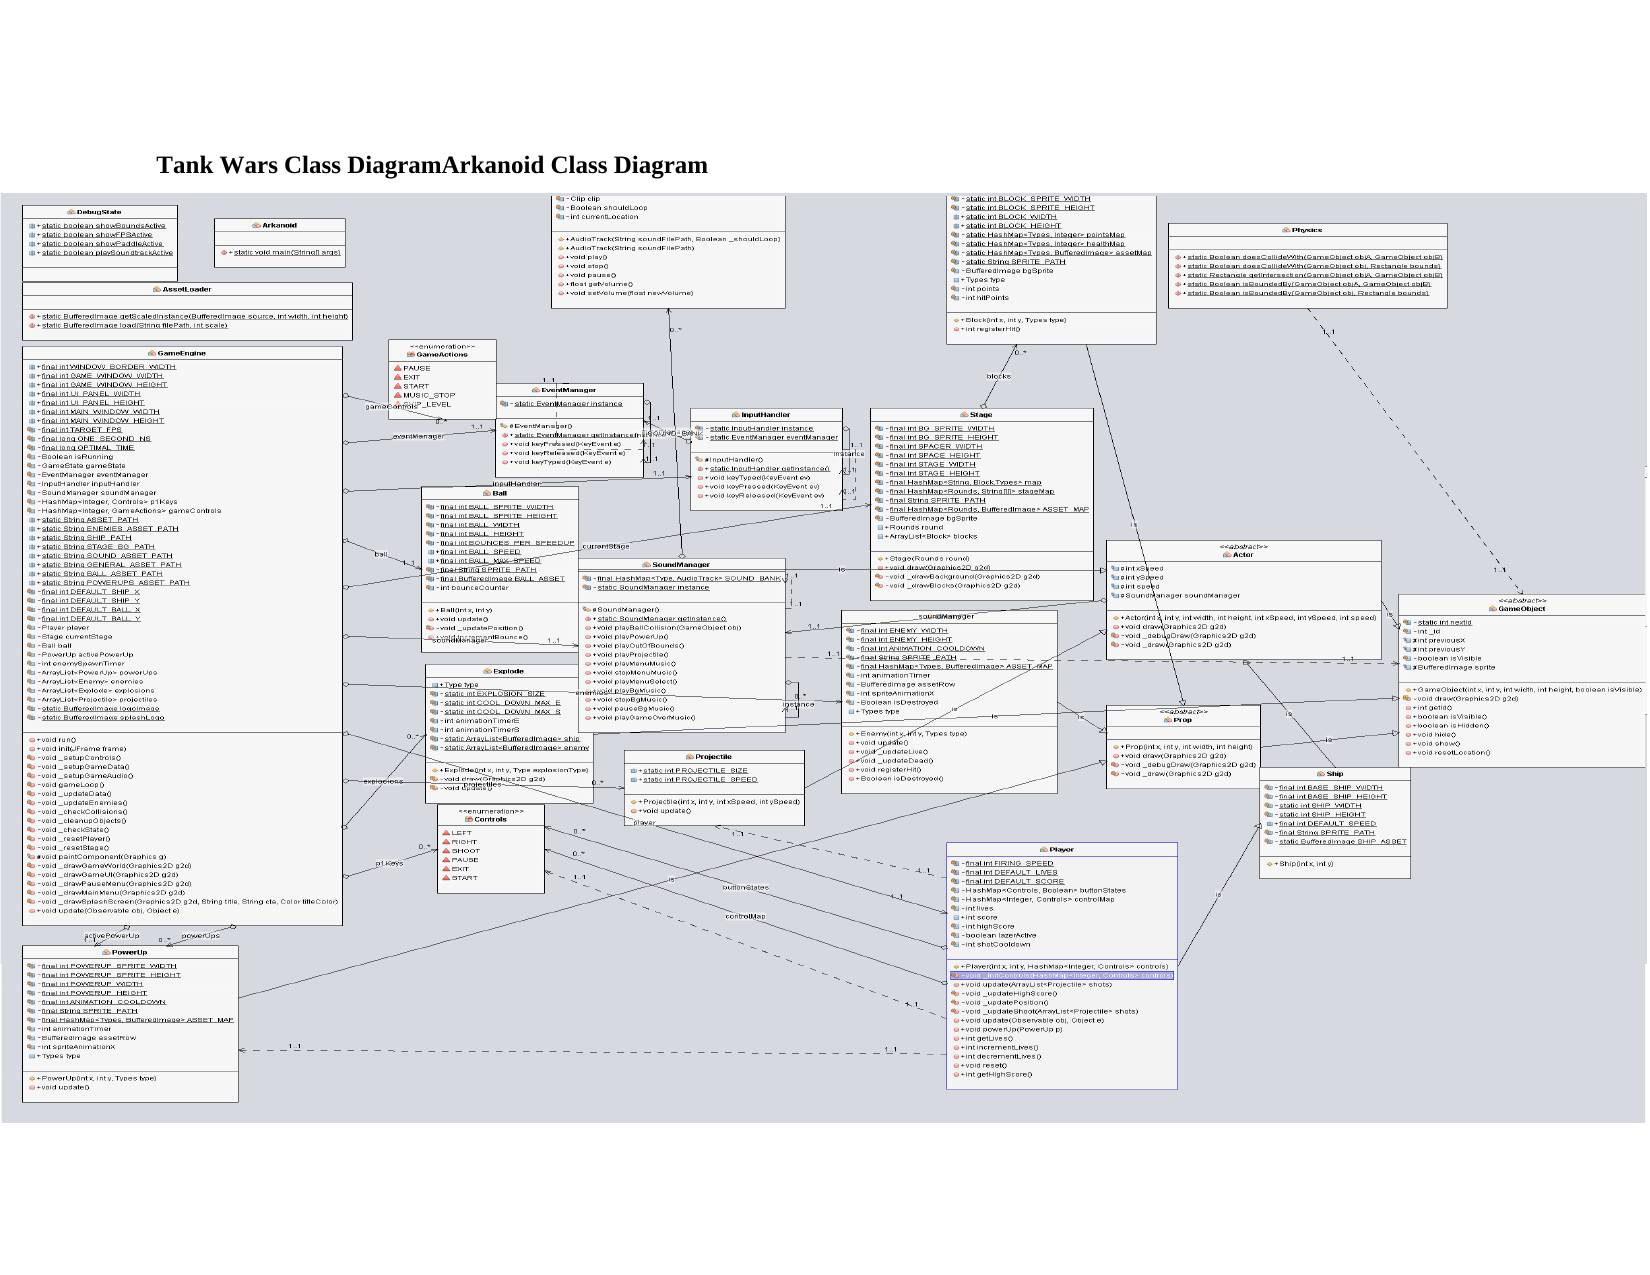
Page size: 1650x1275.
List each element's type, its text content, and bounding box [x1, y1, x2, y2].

text Tank Wars Class DiagramArkanoid Class Diagram [150, 150, 1500, 179]
picture [0, 193, 1647, 1123]
